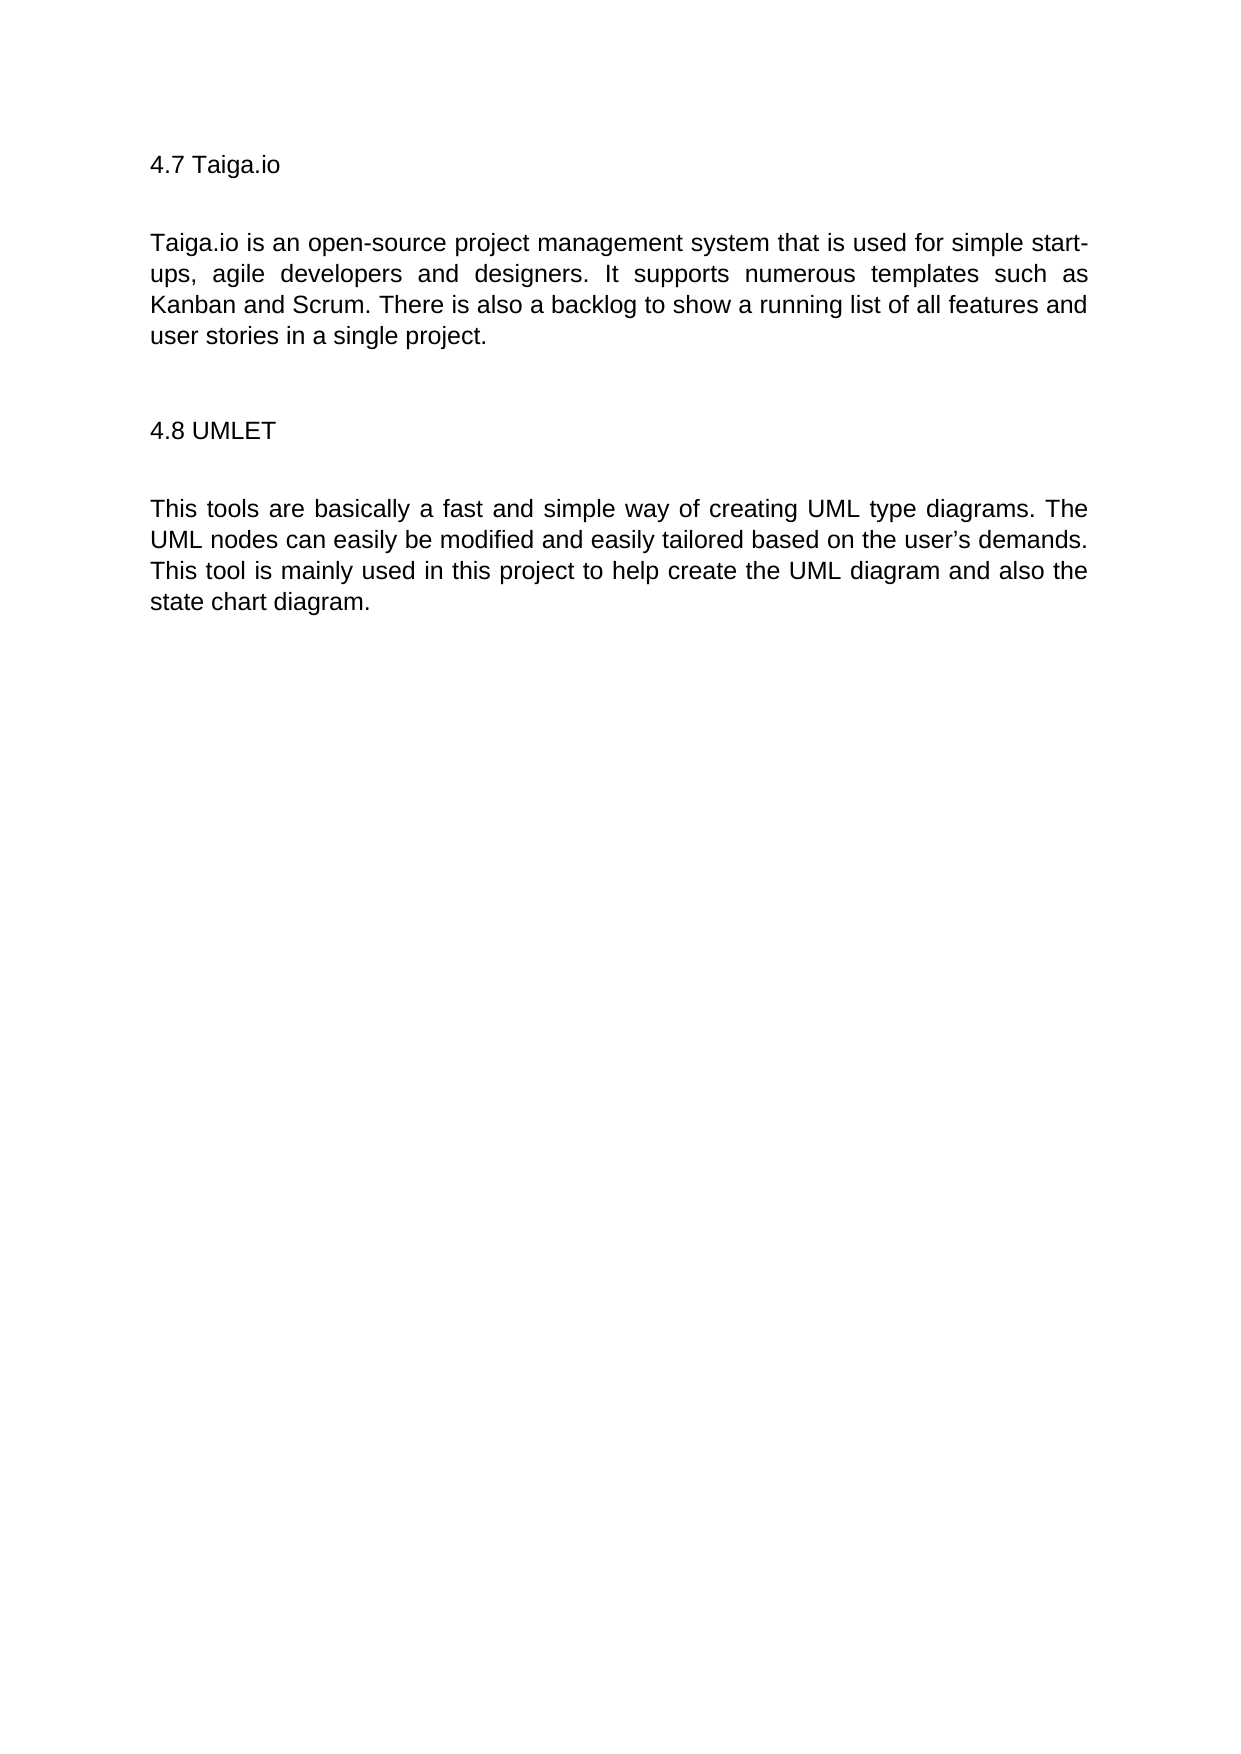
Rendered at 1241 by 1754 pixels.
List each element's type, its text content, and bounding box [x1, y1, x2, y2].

subtitle 4.7 Taiga.io [150, 150, 1090, 179]
subtitle 4.8 UMLET [150, 416, 1090, 444]
text Taiga.io is an open-source project management system that is used for simple start-ups, agile developers and designers. It supports numerous templates such as Kanban and Scrum. There is also a backlog to show a running list of all features and user stories in a single project. [150, 228, 1090, 350]
text This tools are basically a fast and simple way of creating UML type diagrams. The UML nodes can easily be modified and easily tailored based on the user’s demands. This tool is mainly used in this project to help create the UML diagram and also the state chart diagram. [150, 493, 1090, 615]
